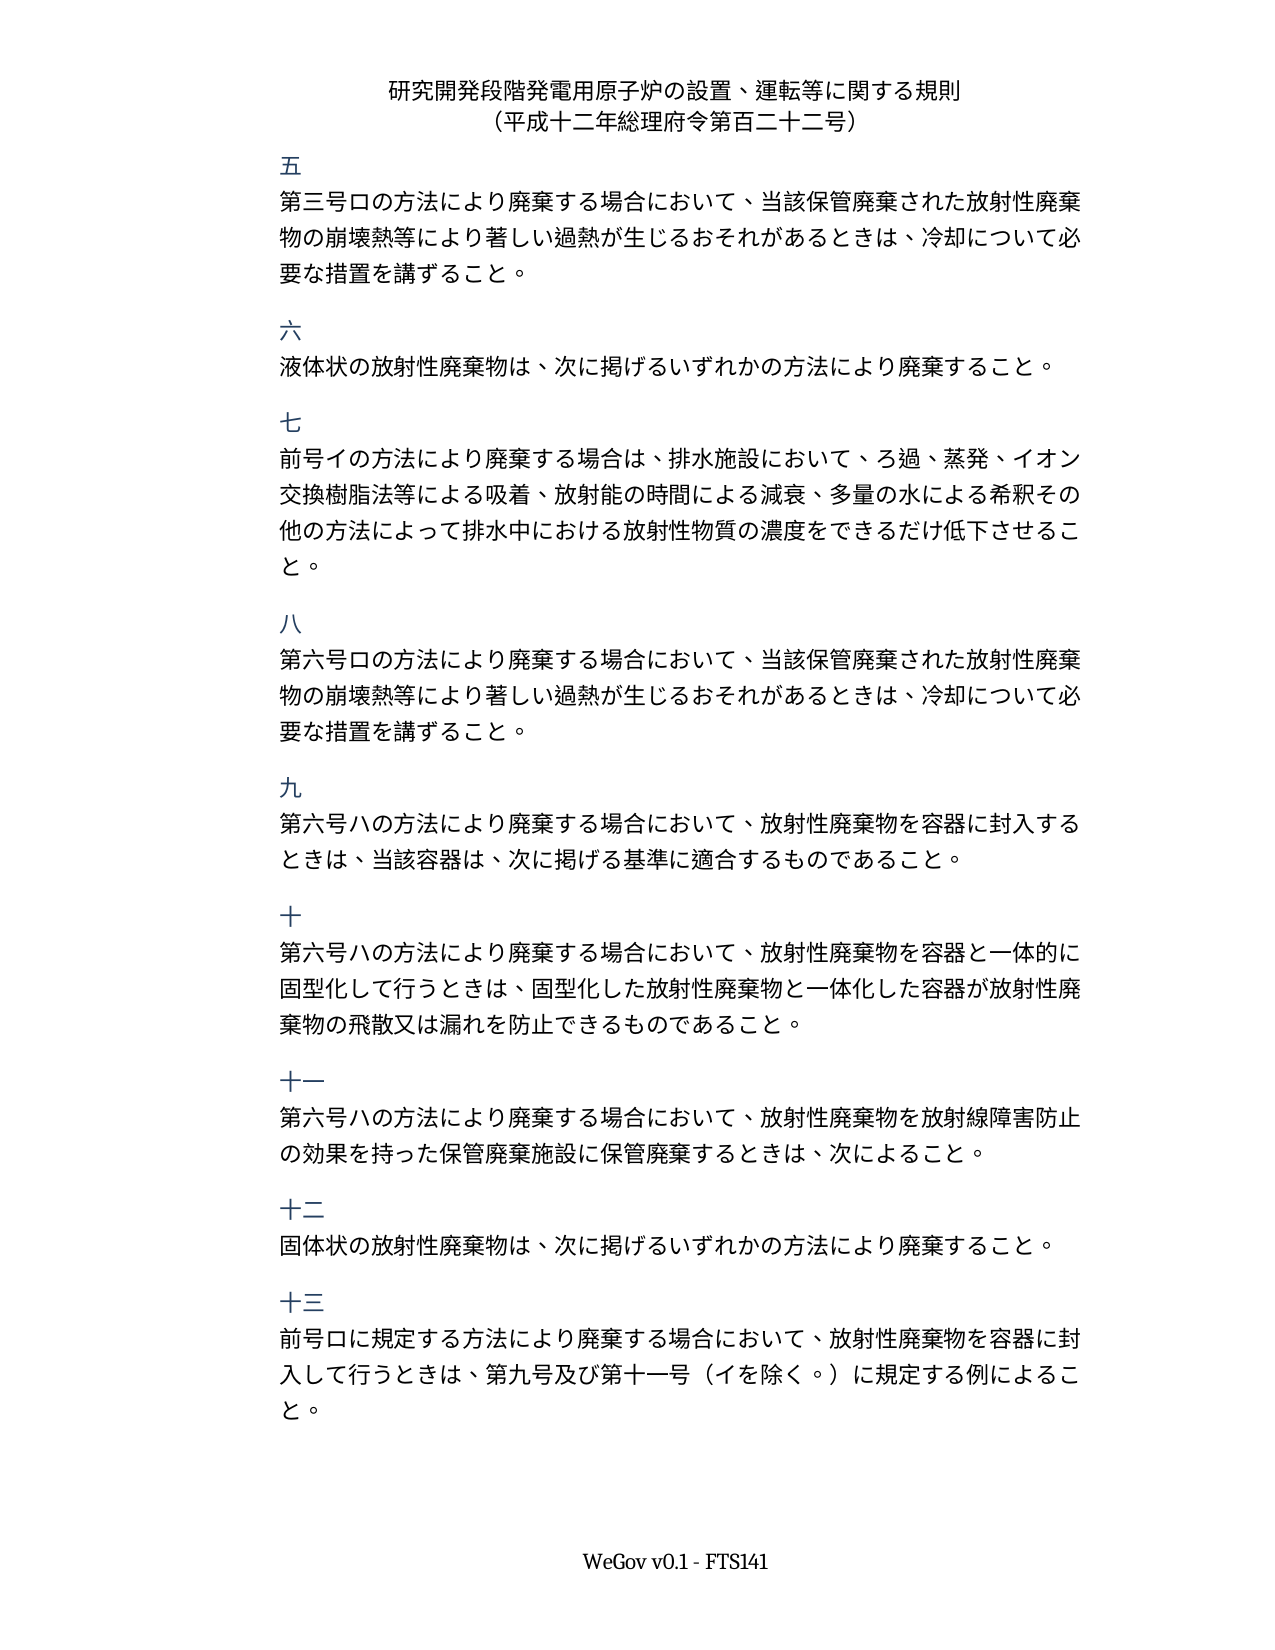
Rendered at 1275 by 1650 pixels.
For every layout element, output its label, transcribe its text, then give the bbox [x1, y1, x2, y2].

text 液体状の放射性廃棄物は、次に掲げるいずれかの方法により廃棄すること。 [279, 351, 1087, 382]
subtitle 十三 [279, 1287, 1087, 1318]
subtitle 八 [279, 608, 1087, 639]
subtitle 七 [279, 407, 1087, 438]
text 前号ロに規定する方法により廃棄する場合において、放射性廃棄物を容器に封入して行うときは、第九号及び第十一号（イを除く。）に規定する例によること。 [279, 1323, 1087, 1426]
text 第六号ロの方法により廃棄する場合において、当該保管廃棄された放射性廃棄物の崩壊熱等により著しい過熱が生じるおそれがあるときは、冷却について必要な措置を講ずること。 [279, 644, 1087, 747]
subtitle 十一 [279, 1066, 1087, 1097]
text 固体状の放射性廃棄物は、次に掲げるいずれかの方法により廃棄すること。 [279, 1230, 1087, 1261]
text 第三号ロの方法により廃棄する場合において、当該保管廃棄された放射性廃棄物の崩壊熱等により著しい過熱が生じるおそれがあるときは、冷却について必要な措置を講ずること。 [279, 186, 1087, 289]
text 前号イの方法により廃棄する場合は、排水施設において、ろ過、蒸発、イオン交換樹脂法等による吸着、放射能の時間による減衰、多量の水による希釈その他の方法によって排水中における放射性物質の濃度をできるだけ低下させること。 [279, 443, 1087, 582]
text 第六号ハの方法により廃棄する場合において、放射性廃棄物を放射線障害防止の効果を持った保管廃棄施設に保管廃棄するときは、次によること。 [279, 1102, 1087, 1169]
text 第六号ハの方法により廃棄する場合において、放射性廃棄物を容器に封入するときは、当該容器は、次に掲げる基準に適合するものであること。 [279, 808, 1087, 876]
subtitle 十 [279, 901, 1087, 932]
subtitle 九 [279, 772, 1087, 804]
subtitle 五 [279, 150, 1087, 181]
text 第六号ハの方法により廃棄する場合において、放射性廃棄物を容器と一体的に固型化して行うときは、固型化した放射性廃棄物と一体化した容器が放射性廃棄物の飛散又は漏れを防止できるものであること。 [279, 937, 1087, 1040]
subtitle 十二 [279, 1194, 1087, 1226]
subtitle 六 [279, 314, 1087, 346]
